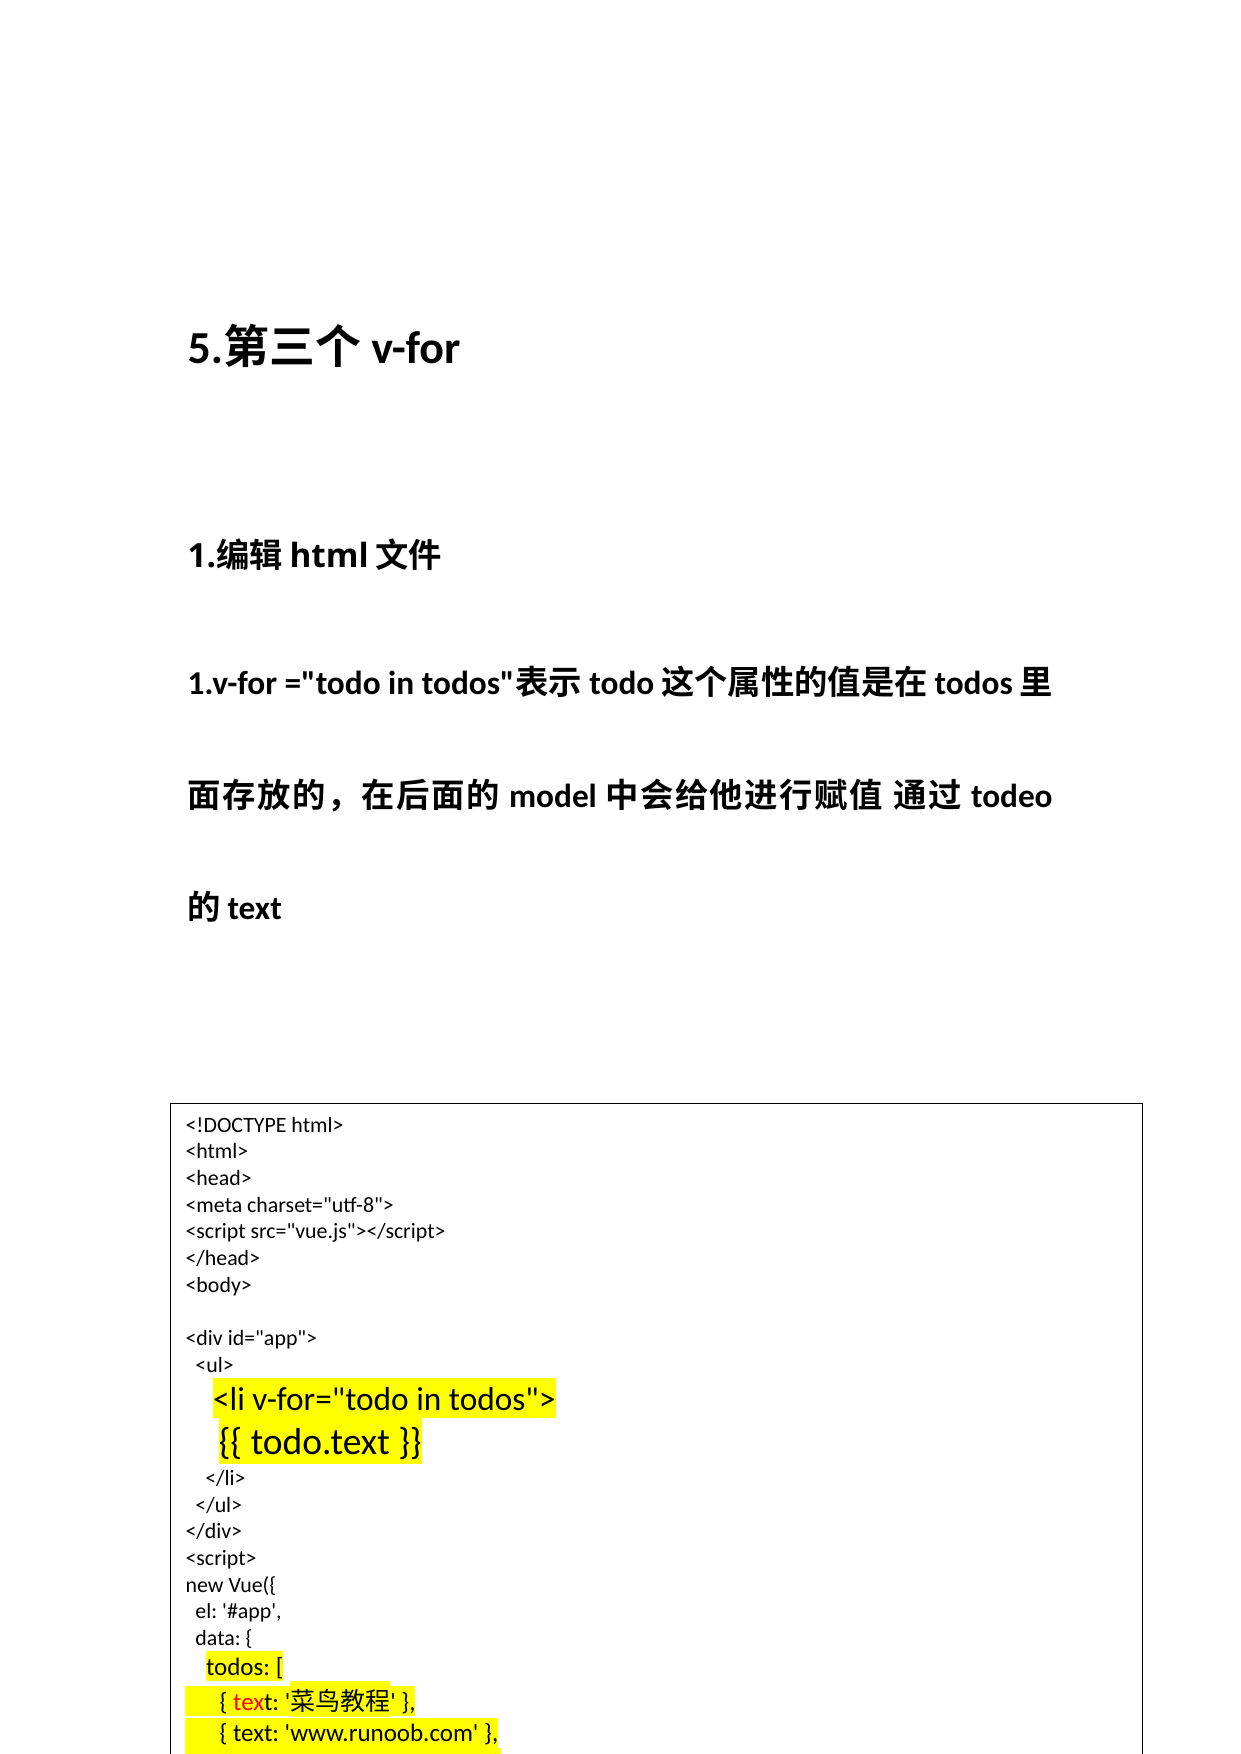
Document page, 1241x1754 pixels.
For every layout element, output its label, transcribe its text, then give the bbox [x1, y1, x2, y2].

subtitle 1.编辑html文件 [187, 520, 1053, 585]
subtitle 1.v-for ="todo in todos"表示 todo这个属性的值是在todos里面存放的，在后面的model中会给他进行赋值 通过todeo的text [187, 648, 1053, 937]
subtitle 5.第三个 v-for [187, 295, 1053, 392]
